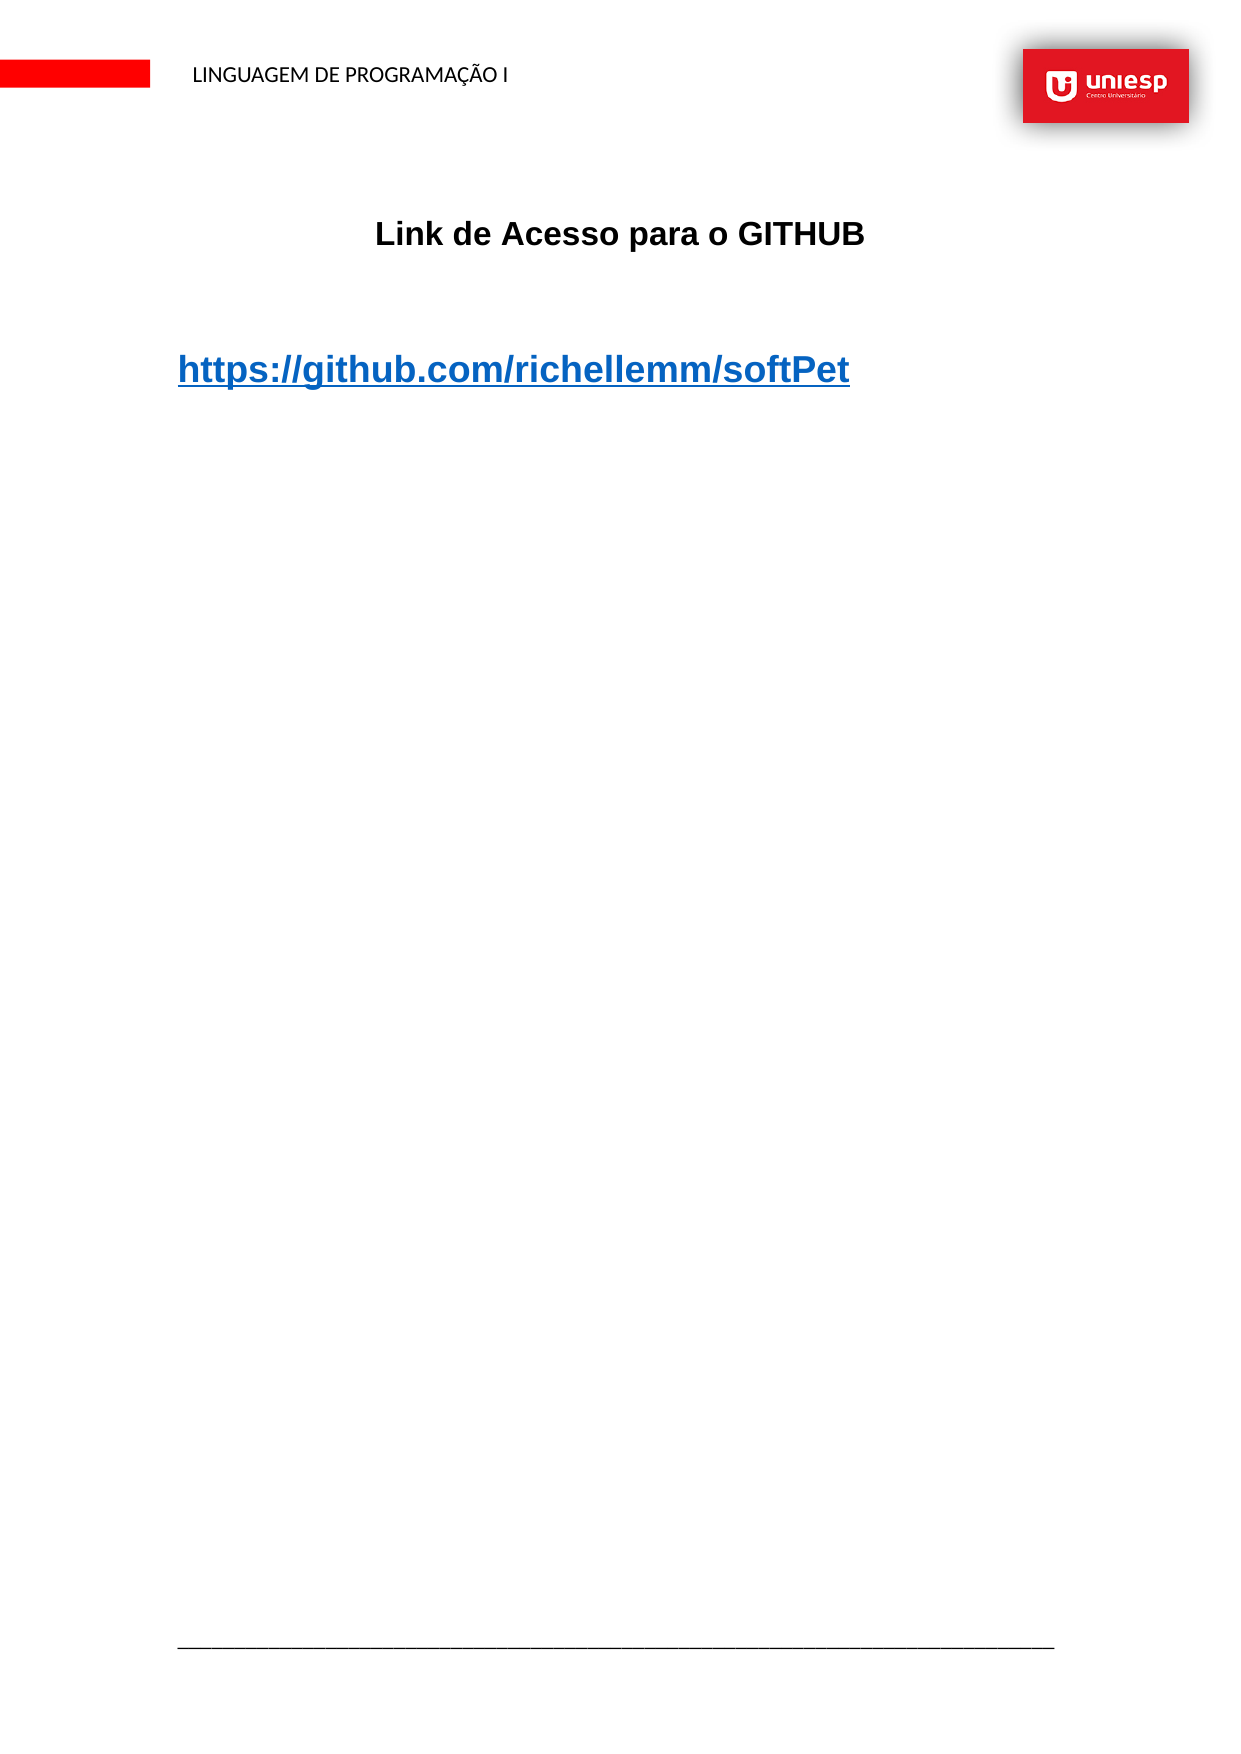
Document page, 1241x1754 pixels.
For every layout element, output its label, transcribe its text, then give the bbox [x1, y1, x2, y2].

picture [1023, 49, 1189, 123]
text Link de Acesso para o GITHUB [177, 214, 1063, 252]
text https://github.com/richellemm/softPet [177, 347, 1063, 391]
